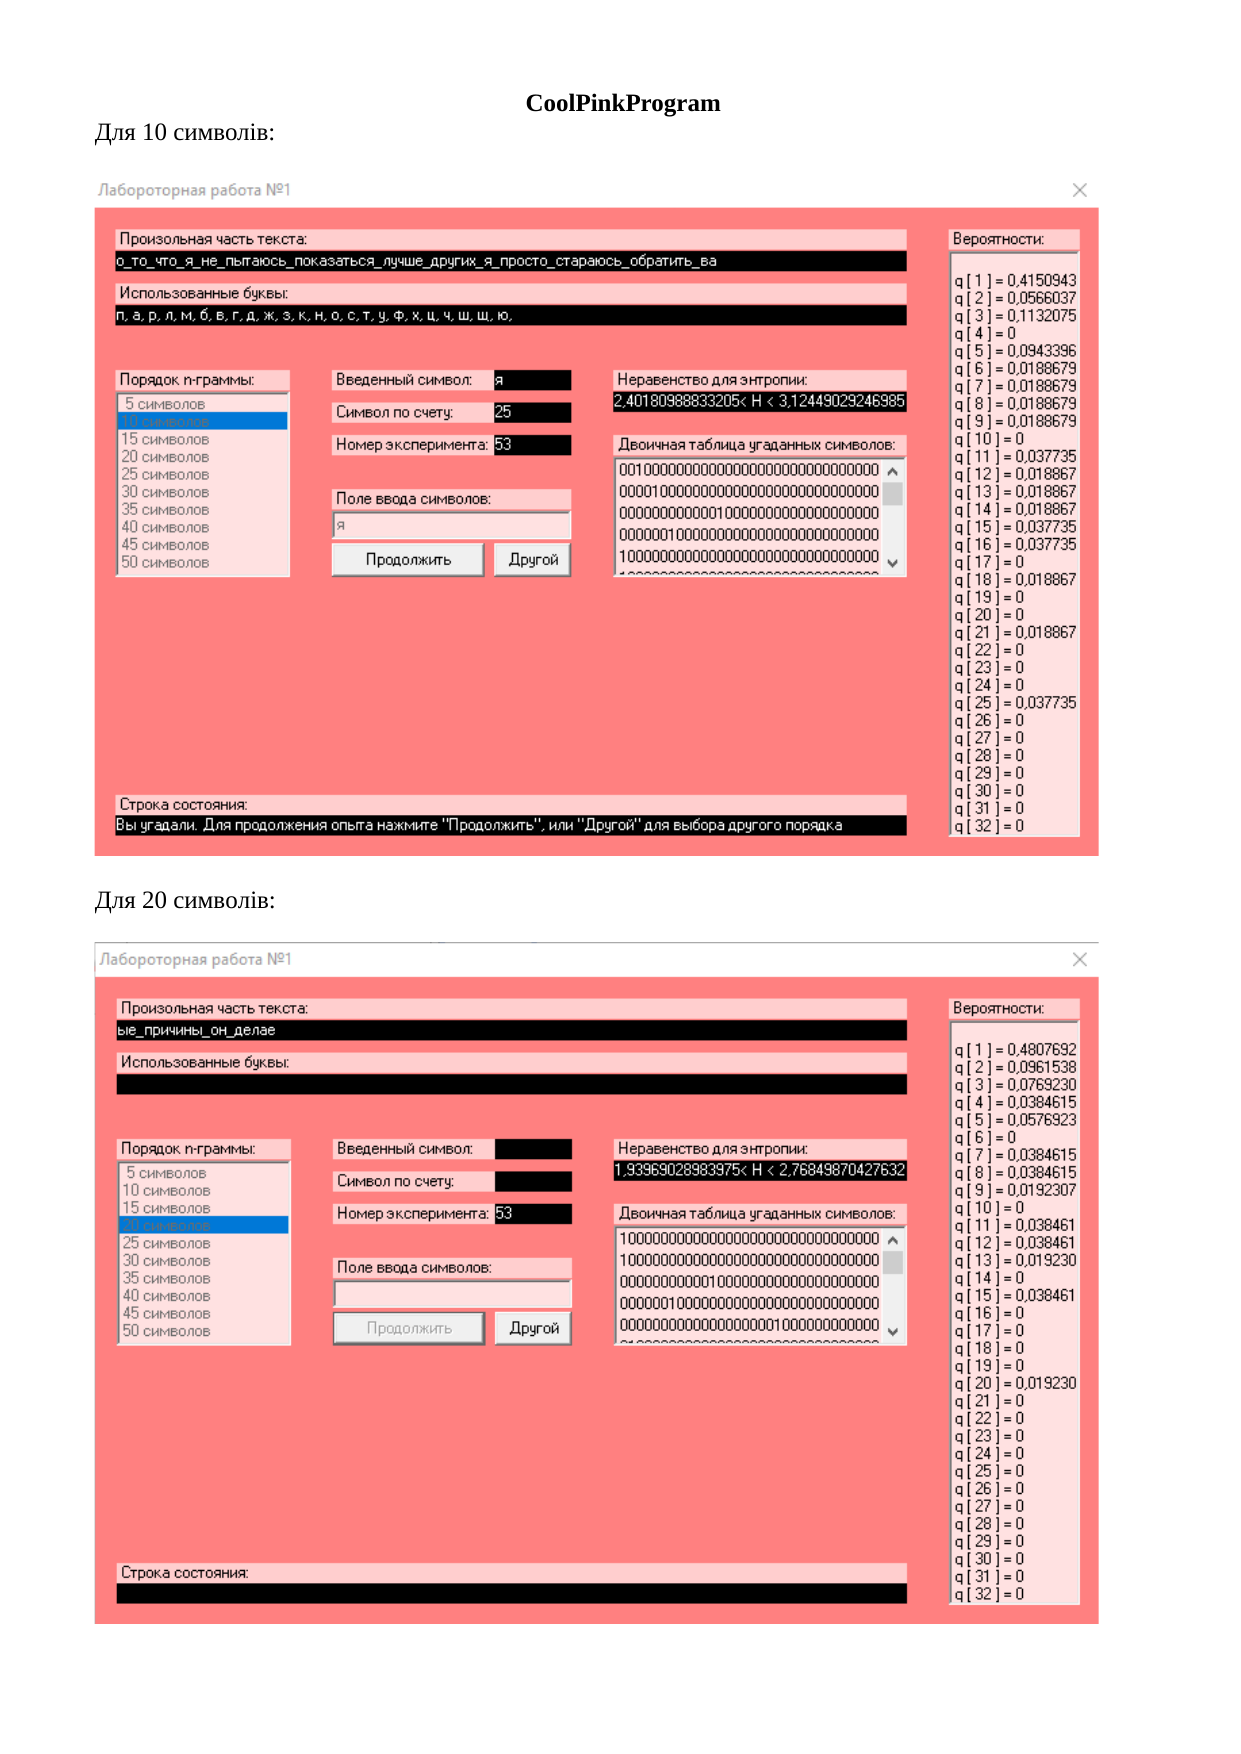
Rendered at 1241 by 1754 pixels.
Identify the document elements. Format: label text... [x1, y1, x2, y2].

text CoolPinkProgram [94, 88, 1152, 117]
text Для 10 символів: [94, 117, 1152, 146]
picture [94, 174, 1099, 856]
picture [94, 942, 1099, 1624]
text Для 20 символів: [94, 885, 1152, 913]
